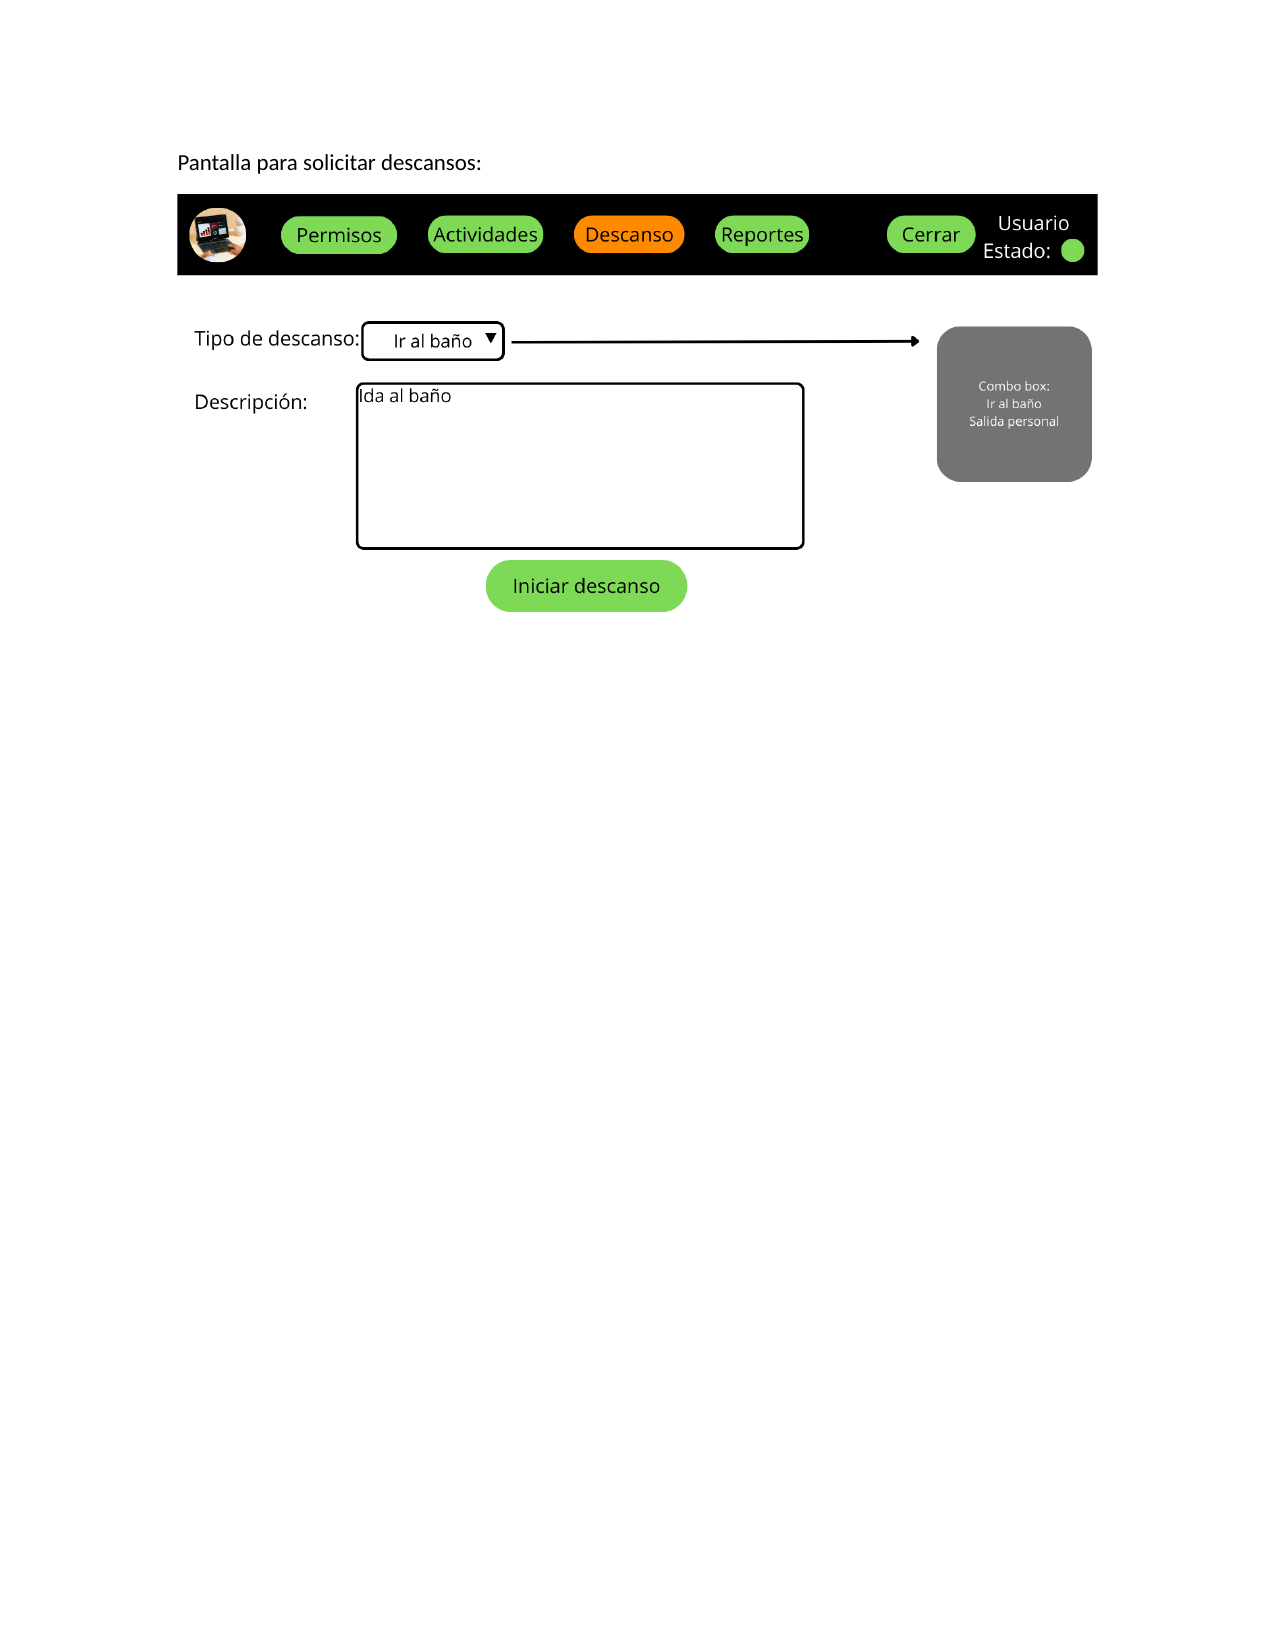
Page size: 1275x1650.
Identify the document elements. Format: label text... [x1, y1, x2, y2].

text Pantalla para solicitar descansos: [177, 148, 1098, 176]
